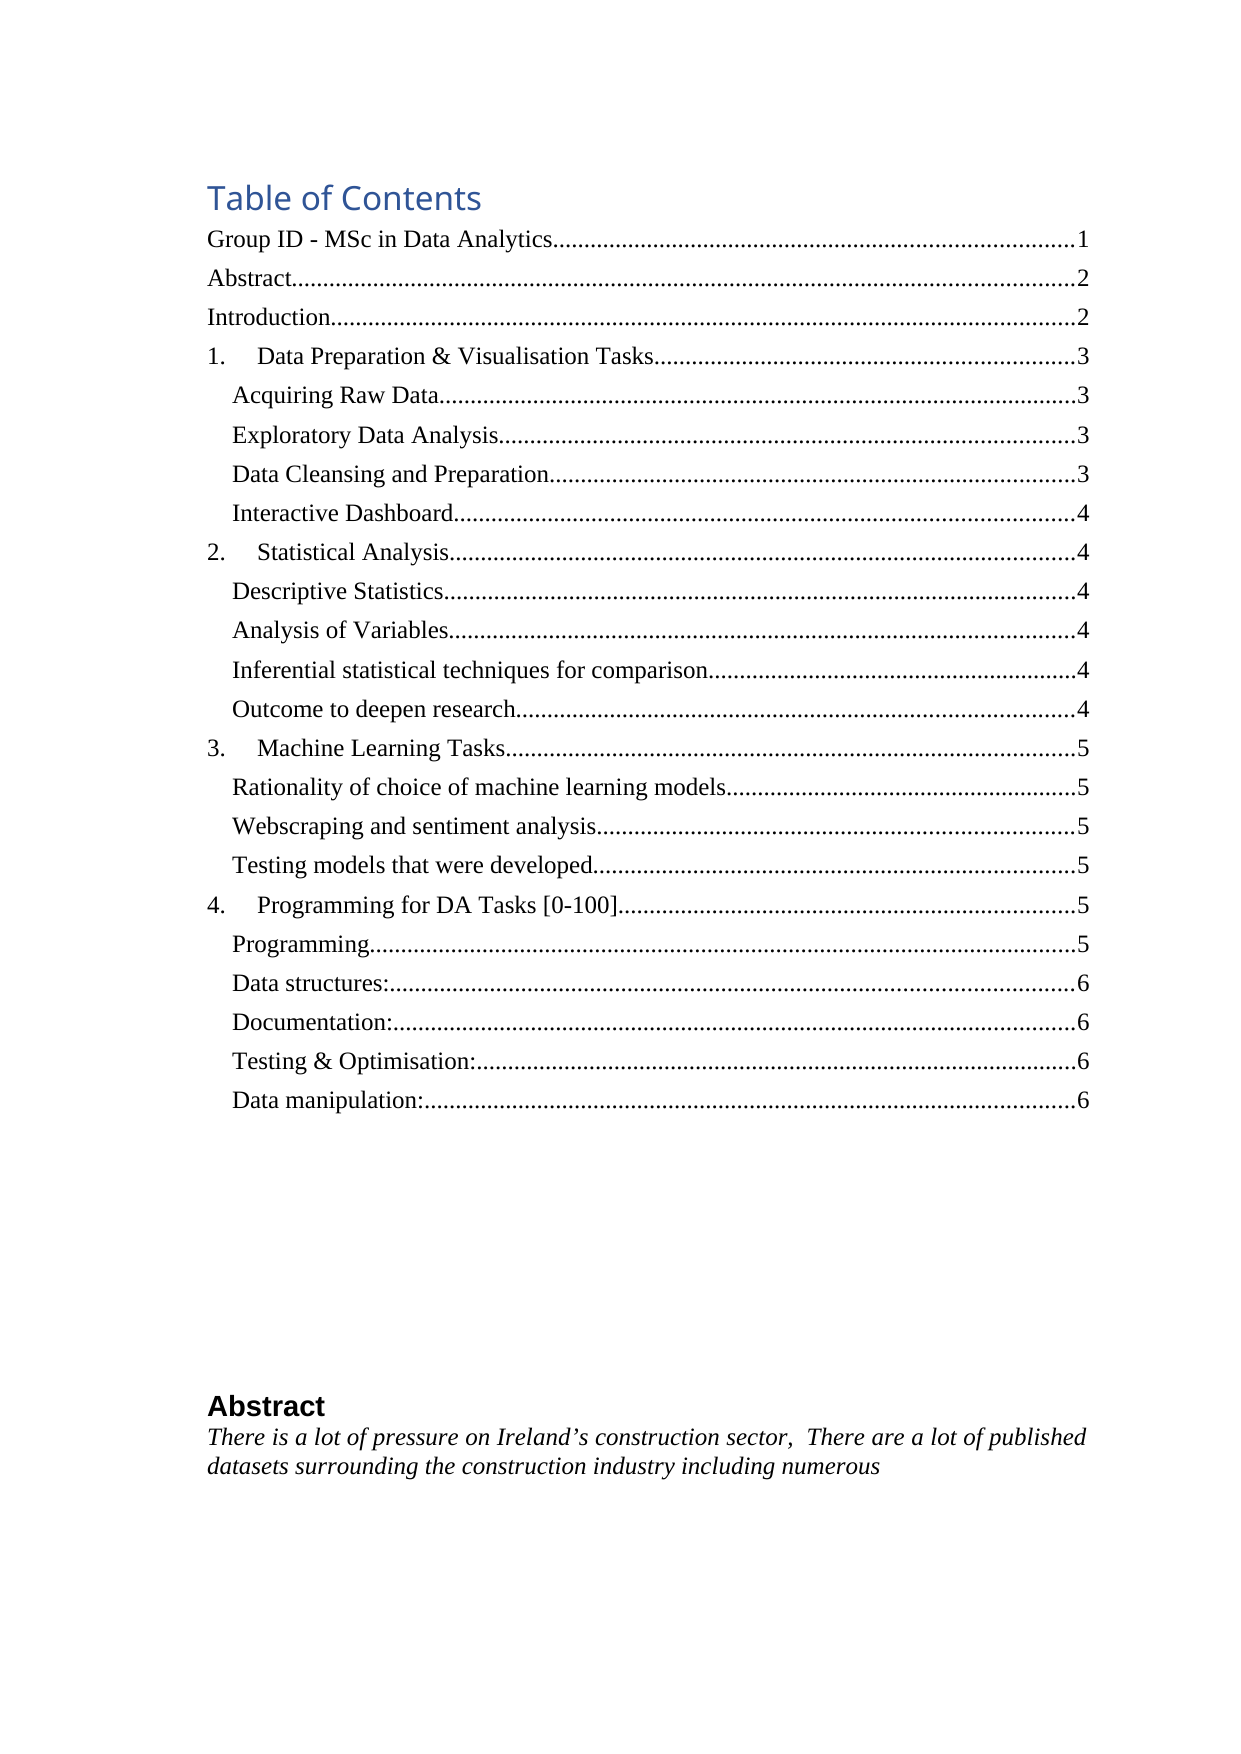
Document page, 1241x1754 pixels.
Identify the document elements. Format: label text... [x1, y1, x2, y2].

subtitle Abstract [207, 1388, 1090, 1422]
text There is a lot of pressure on Ireland’s construction sector, There are a lot of published datasets surrounding the construction industry including numerous [207, 1422, 1090, 1479]
